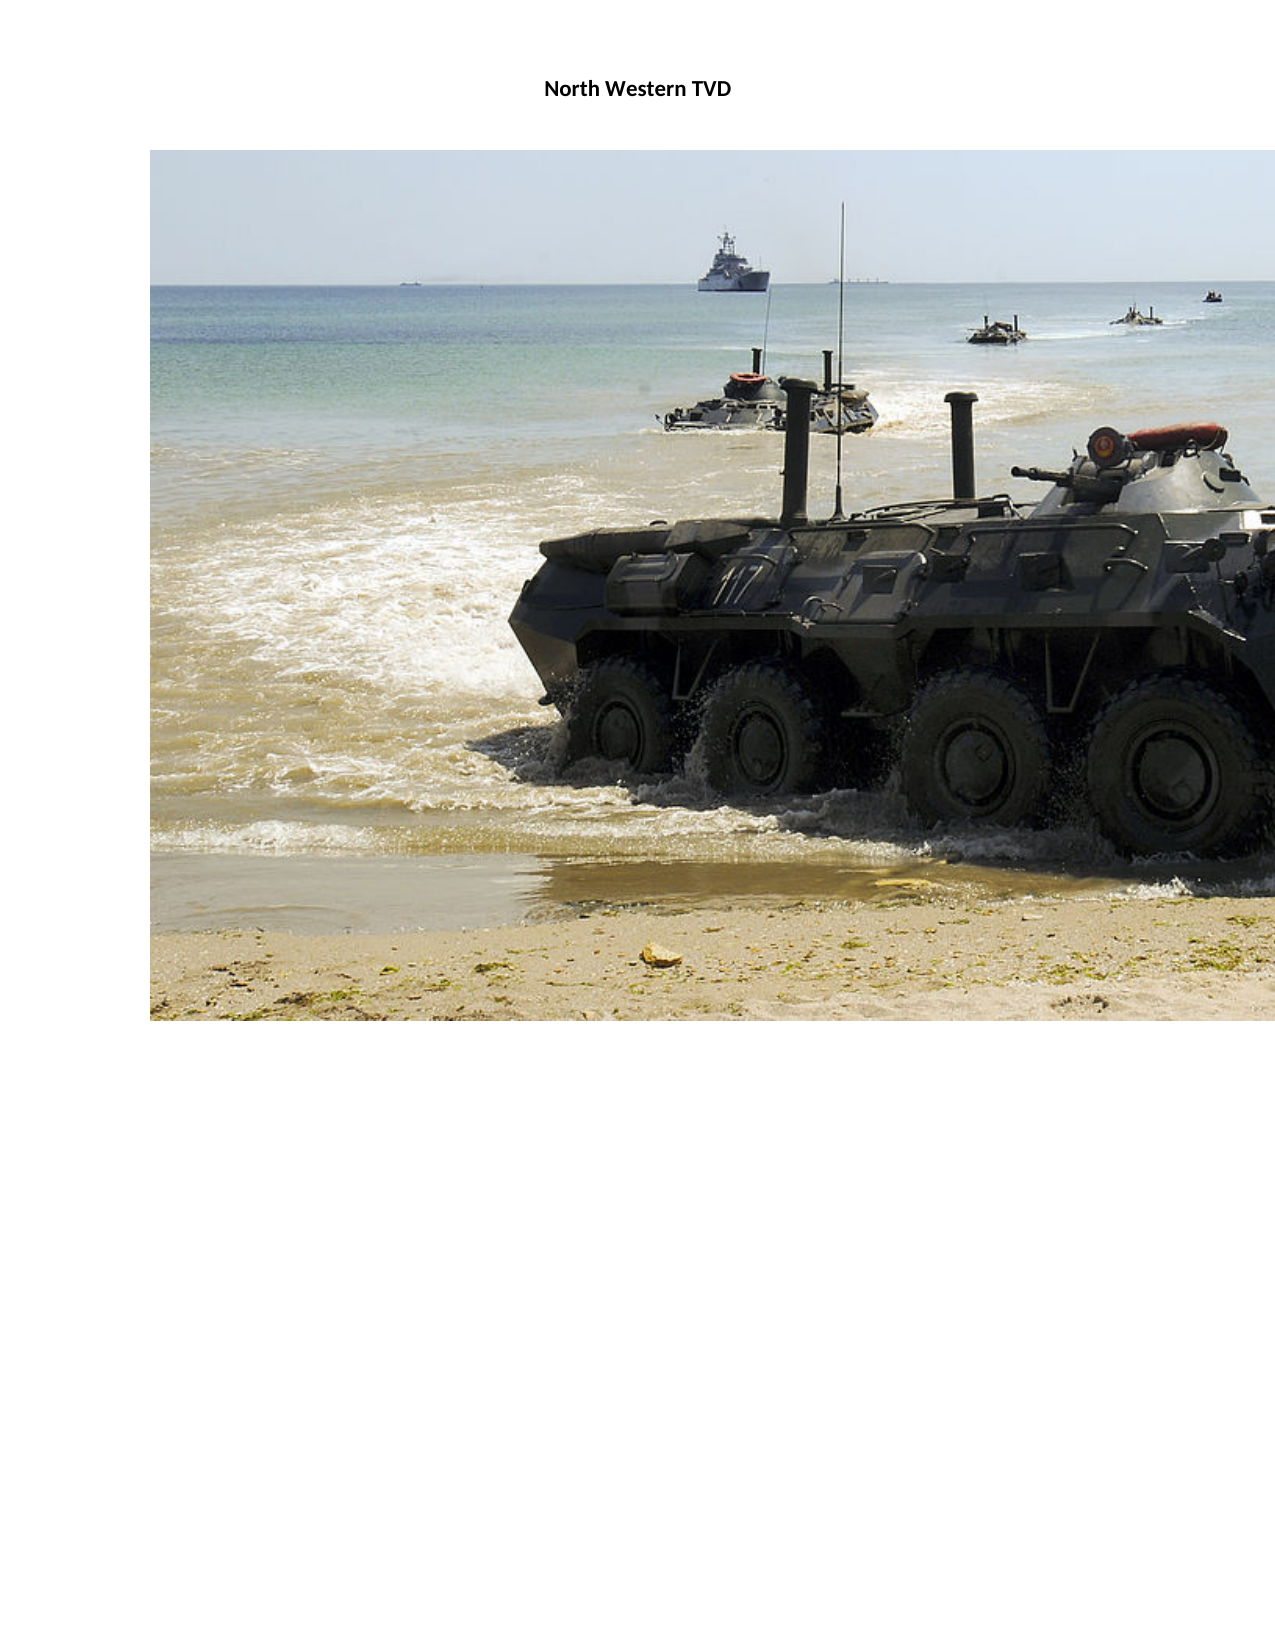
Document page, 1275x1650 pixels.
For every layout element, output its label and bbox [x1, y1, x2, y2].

picture [150, 150, 1275, 1021]
